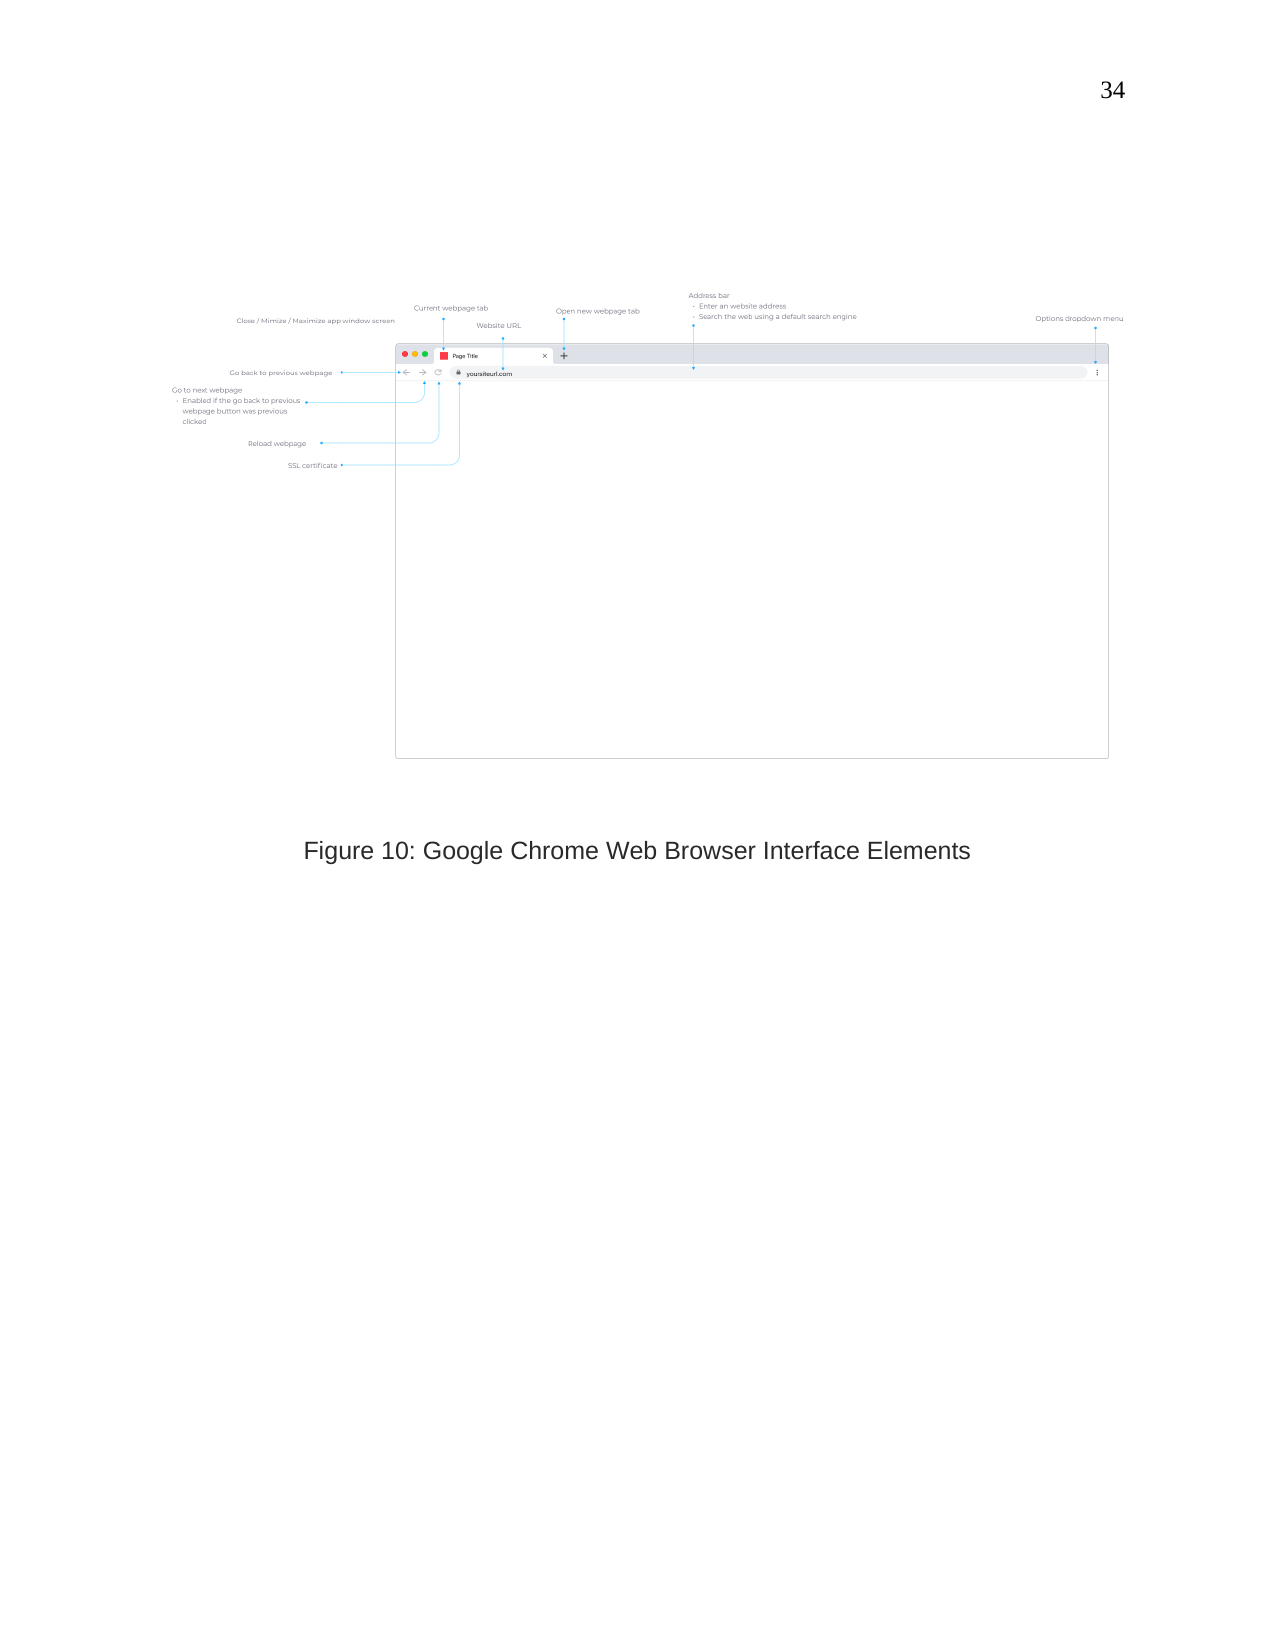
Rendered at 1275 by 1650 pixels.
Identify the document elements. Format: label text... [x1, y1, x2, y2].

table_header [151, 239, 1124, 802]
picture [160, 270, 1125, 788]
table_cell Figure 10: Google Chrome Web Browser Interface Elements [151, 804, 1124, 879]
